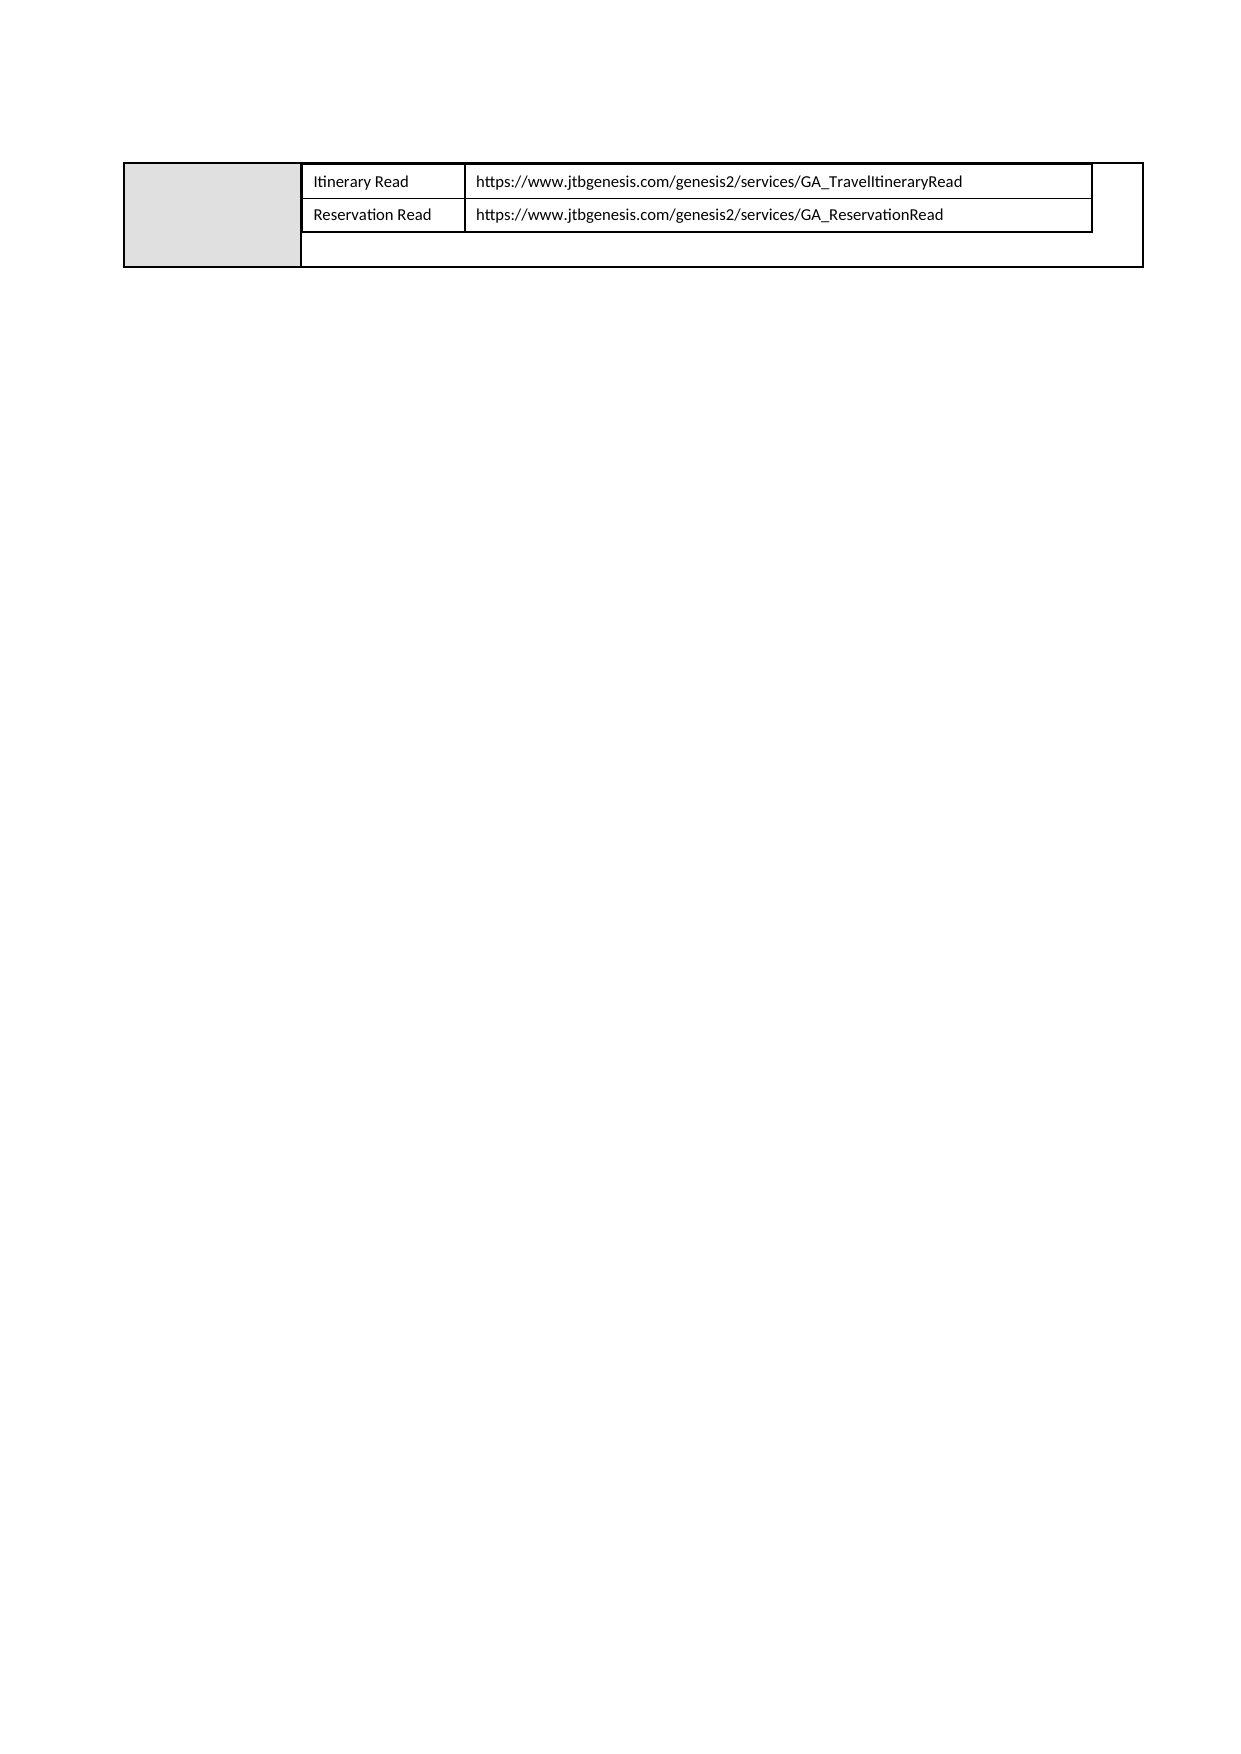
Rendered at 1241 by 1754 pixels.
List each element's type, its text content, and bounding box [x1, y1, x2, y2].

table_header 基本流程 [125, 164, 300, 266]
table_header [302, 164, 1142, 266]
